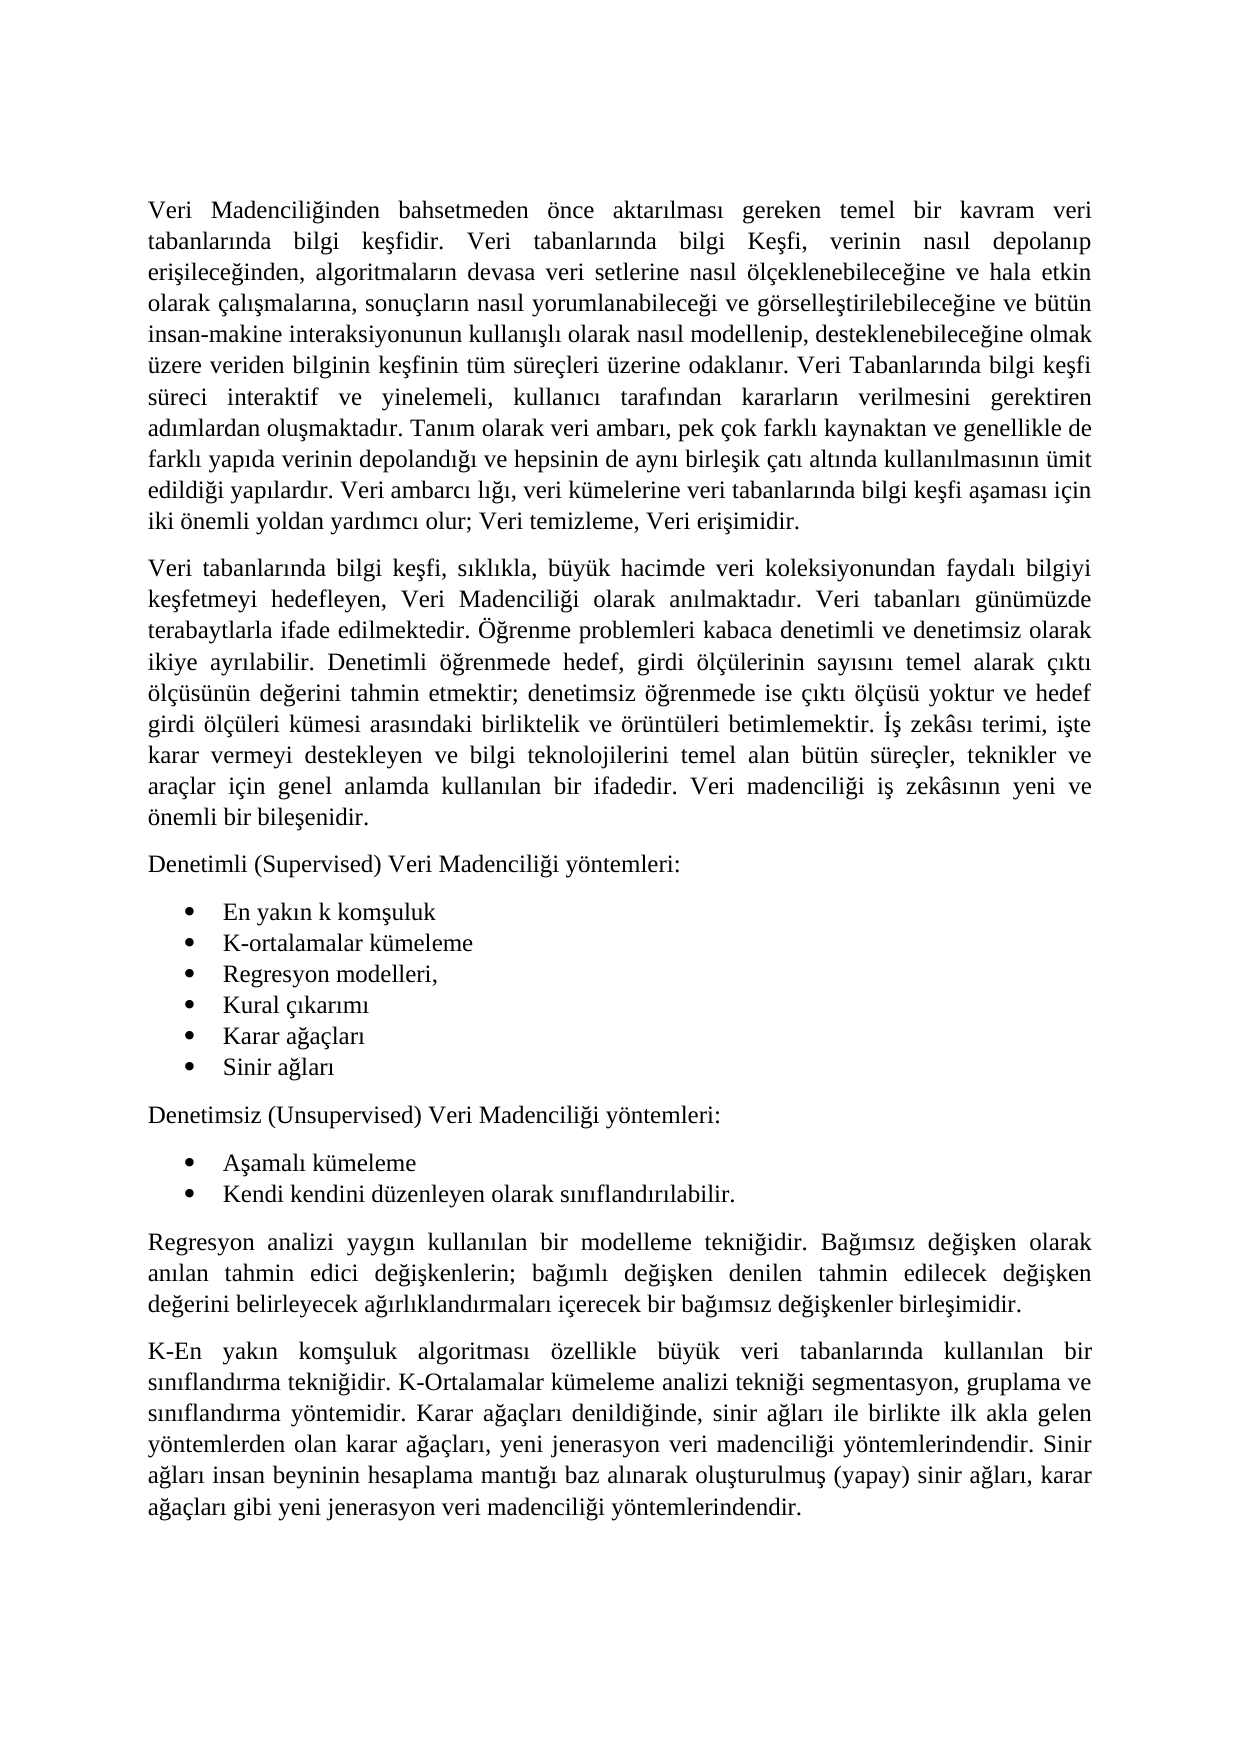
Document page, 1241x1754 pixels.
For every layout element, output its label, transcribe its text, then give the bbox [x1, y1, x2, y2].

text Denetimli (Supervised) Veri Madenciliği yöntemleri: [148, 849, 1093, 878]
text Veri Madenciliğinden bahsetmeden önce aktarılması gereken temel bir kavram veri tabanlarında bilgi keşfidir. Veri tabanlarında bilgi Keşfi, verinin nasıl depolanıp erişileceğinden, algoritmaların devasa veri setlerine nasıl ölçeklenebileceğine ve hala etkin olarak çalışmalarına, sonuçların nasıl yorumlanabileceği ve görselleştirilebileceğine ve bütün insan-makine interaksiyonunun kullanışlı olarak nasıl modellenip, desteklenebileceğine olmak üzere veriden bilginin keşfinin tüm süreçleri üzerine odaklanır. Veri Tabanlarında bilgi keşfi süreci interaktif ve yinelemeli, kullanıcı tarafından kararların verilmesini gerektiren adımlardan oluşmaktadır. Tanım olarak veri ambarı, pek çok farklı kaynaktan ve genellikle de farklı yapıda verinin depolandığı ve hepsinin de aynı birleşik çatı altında kullanılmasının ümit edildiği yapılardır. Veri ambarcı lığı, veri kümelerine veri tabanlarında bilgi keşfi aşaması için iki önemli yoldan yardımcı olur; Veri temizleme, Veri erişimidir. [148, 195, 1093, 534]
text Veri tabanlarında bilgi keşfi, sıklıkla, büyük hacimde veri koleksiyonundan faydalı bilgiyi keşfetmeyi hedefleyen, Veri Madenciliği olarak anılmaktadır. Veri tabanları günümüzde terabaytlarla ifade edilmektedir. Öğrenme problemleri kabaca denetimli ve denetimsiz olarak ikiye ayrılabilir. Denetimli öğrenmede hedef, girdi ölçülerinin sayısını temel alarak çıktı ölçüsünün değerini tahmin etmektir; denetimsiz öğrenmede ise çıktı ölçüsü yoktur ve hedef girdi ölçüleri kümesi arasındaki birliktelik ve örüntüleri betimlemektir. İş zekâsı terimi, işte karar vermeyi destekleyen ve bilgi teknolojilerini temel alan bütün süreçler, teknikler ve araçlar için genel anlamda kullanılan bir ifadedir. Veri madenciliği iş zekâsının yeni ve önemli bir bileşenidir. [148, 553, 1093, 831]
list Sinir ağları [185, 1052, 1093, 1081]
text Denetimsiz (Unsupervised) Veri Madenciliği yöntemleri: [148, 1100, 1093, 1129]
list Karar ağaçları [185, 1021, 1093, 1050]
text K-En yakın komşuluk algoritması özellikle büyük veri tabanlarında kullanılan bir sınıflandırma tekniğidir. K-Ortalamalar kümeleme analizi tekniği segmentasyon, gruplama ve sınıflandırma yöntemidir. Karar ağaçları denildiğinde, sinir ağları ile birlikte ilk akla gelen yöntemlerden olan karar ağaçları, yeni jenerasyon veri madenciliği yöntemlerindendir. Sinir ağları insan beyninin hesaplama mantığı baz alınarak oluşturulmuş (yapay) sinir ağları, karar ağaçları gibi yeni jenerasyon veri madenciliği yöntemlerindendir. [148, 1336, 1093, 1520]
list K-ortalamalar kümeleme [185, 928, 1093, 957]
list Kendi kendini düzenleyen olarak sınıflandırılabilir. [185, 1179, 1093, 1208]
list Regresyon modelleri, [185, 959, 1093, 988]
list Kural çıkarımı [185, 990, 1093, 1019]
list Aşamalı kümeleme [185, 1148, 1093, 1177]
text Regresyon analizi yaygın kullanılan bir modelleme tekniğidir. Bağımsız değişken olarak anılan tahmin edici değişkenlerin; bağımlı değişken denilen tahmin edilecek değişken değerini belirleyecek ağırlıklandırmaları içerecek bir bağımsız değişkenler birleşimidir. [148, 1227, 1093, 1317]
list En yakın k komşuluk [185, 897, 1093, 926]
